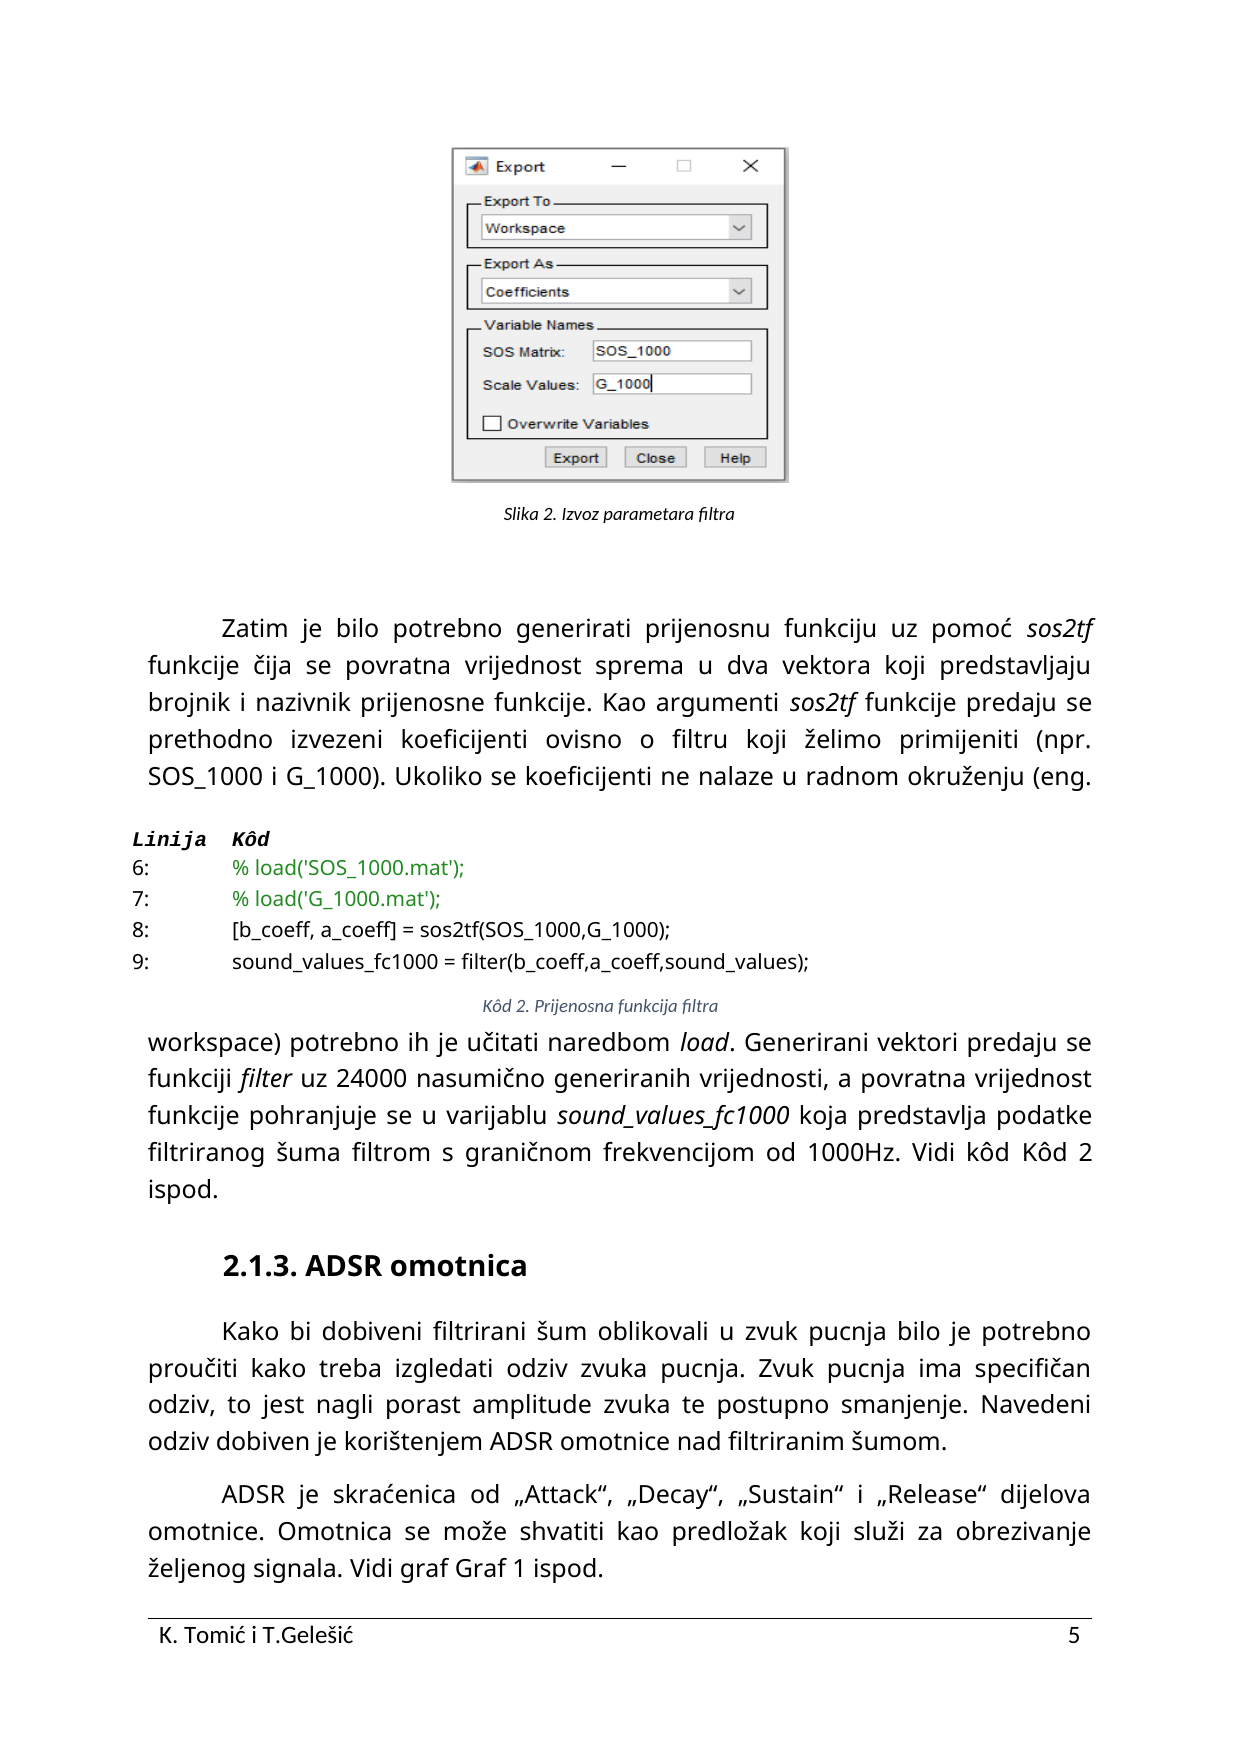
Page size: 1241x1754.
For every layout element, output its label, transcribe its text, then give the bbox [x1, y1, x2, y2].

text ADSR je skraćenica od „Attack“, „Decay“, „Sustain“ i „Release“ dijelova omotnice. Omotnica se može shvatiti kao predložak koji služi za obrezivanje željenog signala. Vidi graf 1 ispod. [148, 1477, 1093, 1585]
subtitle ADSR omotnica [223, 1246, 1093, 1285]
text Kako bi dobiveni filtrirani šum oblikovali u zvuk pucnja bilo je potrebno proučiti kako treba izgledati odziv zvuka pucnja. Zvuk pucnja ima specifičan odziv, to jest nagli porast amplitude zvuka te postupno smanjenje. Navedeni odziv dobiven je korištenjem ADSR omotnice nad filtriranim šumom. [148, 1313, 1093, 1458]
picture [451, 147, 789, 483]
text Zatim je bilo potrebno generirati prijenosnu funkciju uz pomoć sos2tf funkcije čija se povratna vrijednost sprema u dva vektora koji predstavljaju brojnik i nazivnik prijenosne funkcije. Kao argumenti sos2tf funkcije predaju se prethodno izvezeni koeficijenti ovisno o filtru koji želimo primijeniti (npr. SOS_1000 i G_1000). Ukoliko se koeficijenti ne nalaze u radnom okruženju (eng. workspace) potrebno ih je učitati naredbom load. Generirani vektori predaju se funkciji filter uz 24000 nasumično generiranih vrijednosti, a povratna vrijednost funkcije pohranjuje se u varijablu sound_values_fc1000 koja predstavlja podatke filtriranog šuma filtrom s graničnom frekvencijom od 1000Hz. Vidi kôd 2 ispod. [148, 611, 1093, 1205]
